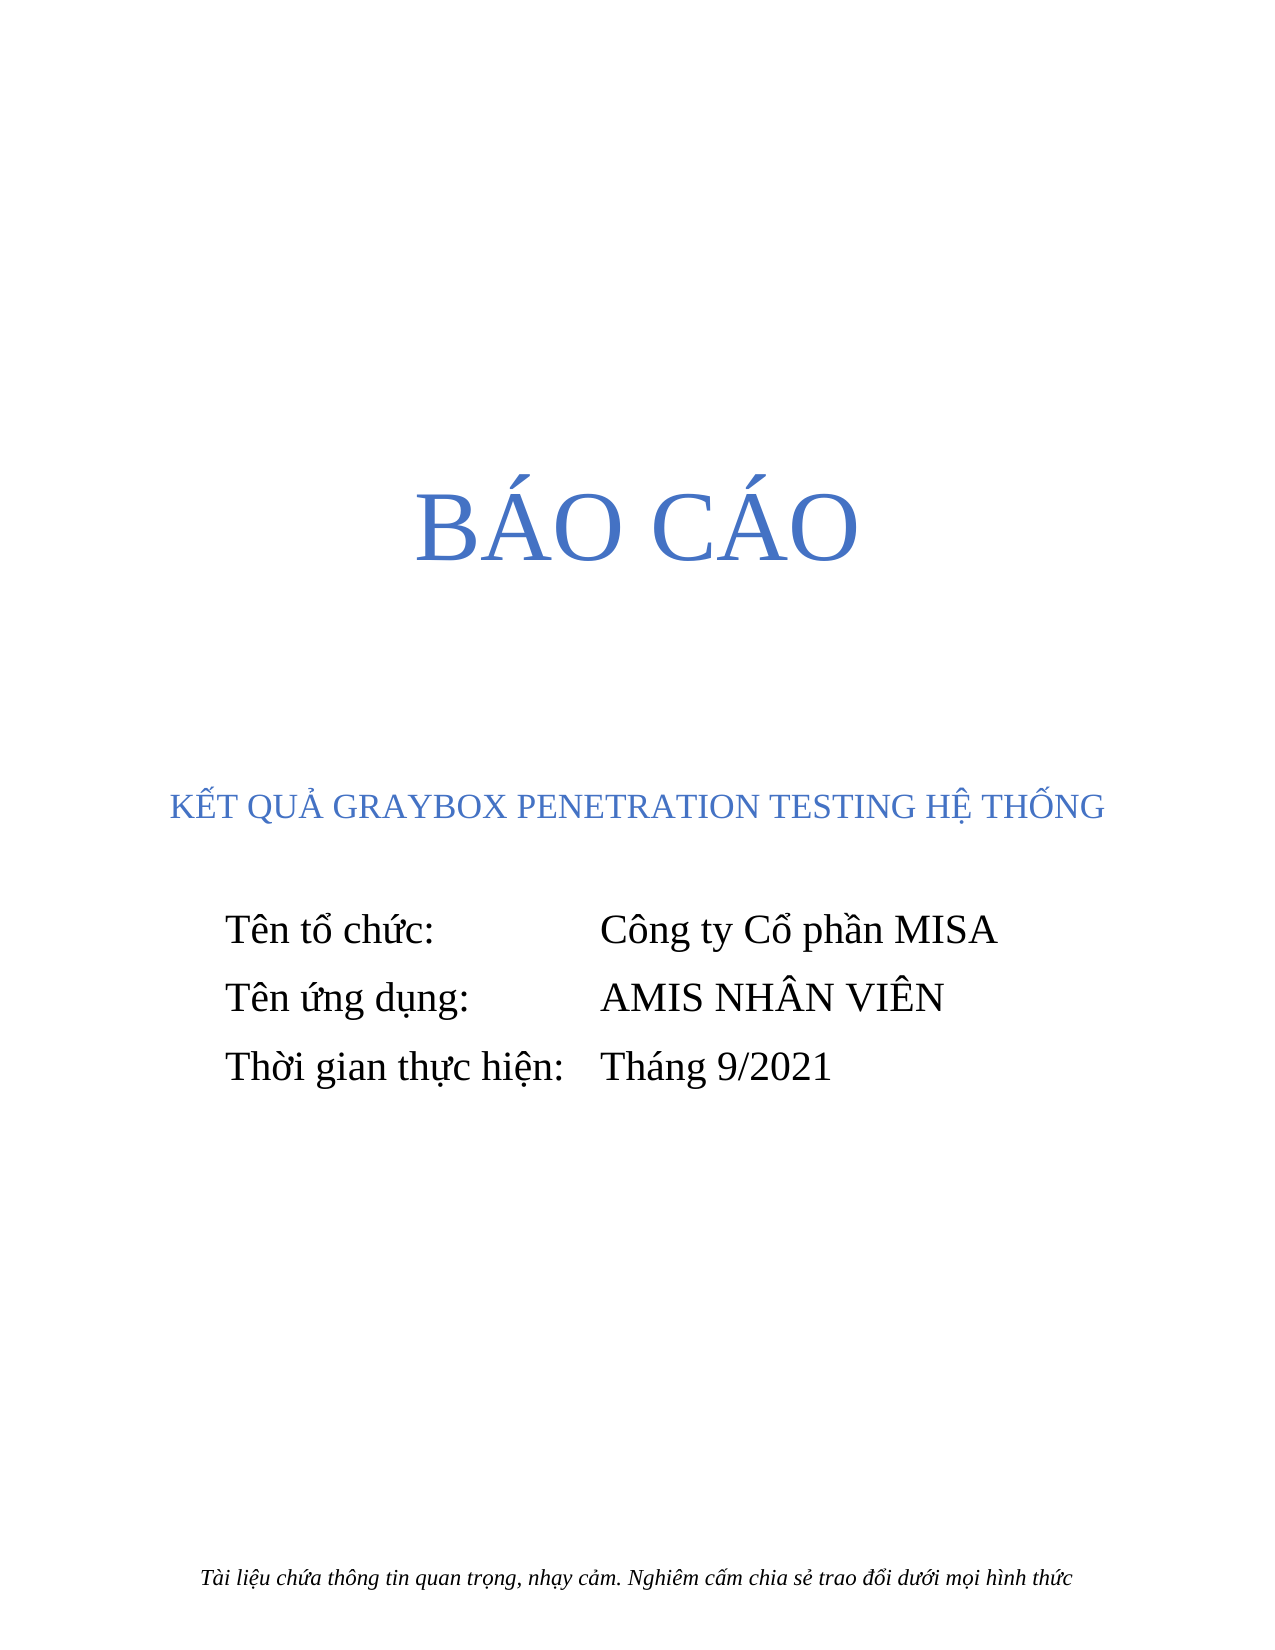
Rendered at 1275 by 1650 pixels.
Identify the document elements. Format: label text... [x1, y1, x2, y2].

text Thời gian thực hiện: Tháng 9/2021 [150, 1041, 1125, 1119]
text Tên tổ chức: Công ty Cổ phần MISA [150, 904, 1125, 952]
text KẾT QUẢ GRAYBOX PENETRATION TESTING HỆ THỐNG [150, 786, 1125, 827]
text BÁO CÁO [150, 467, 1125, 582]
text Tên ứng dụng: AMIS NHÂN VIÊN [150, 973, 1125, 1021]
